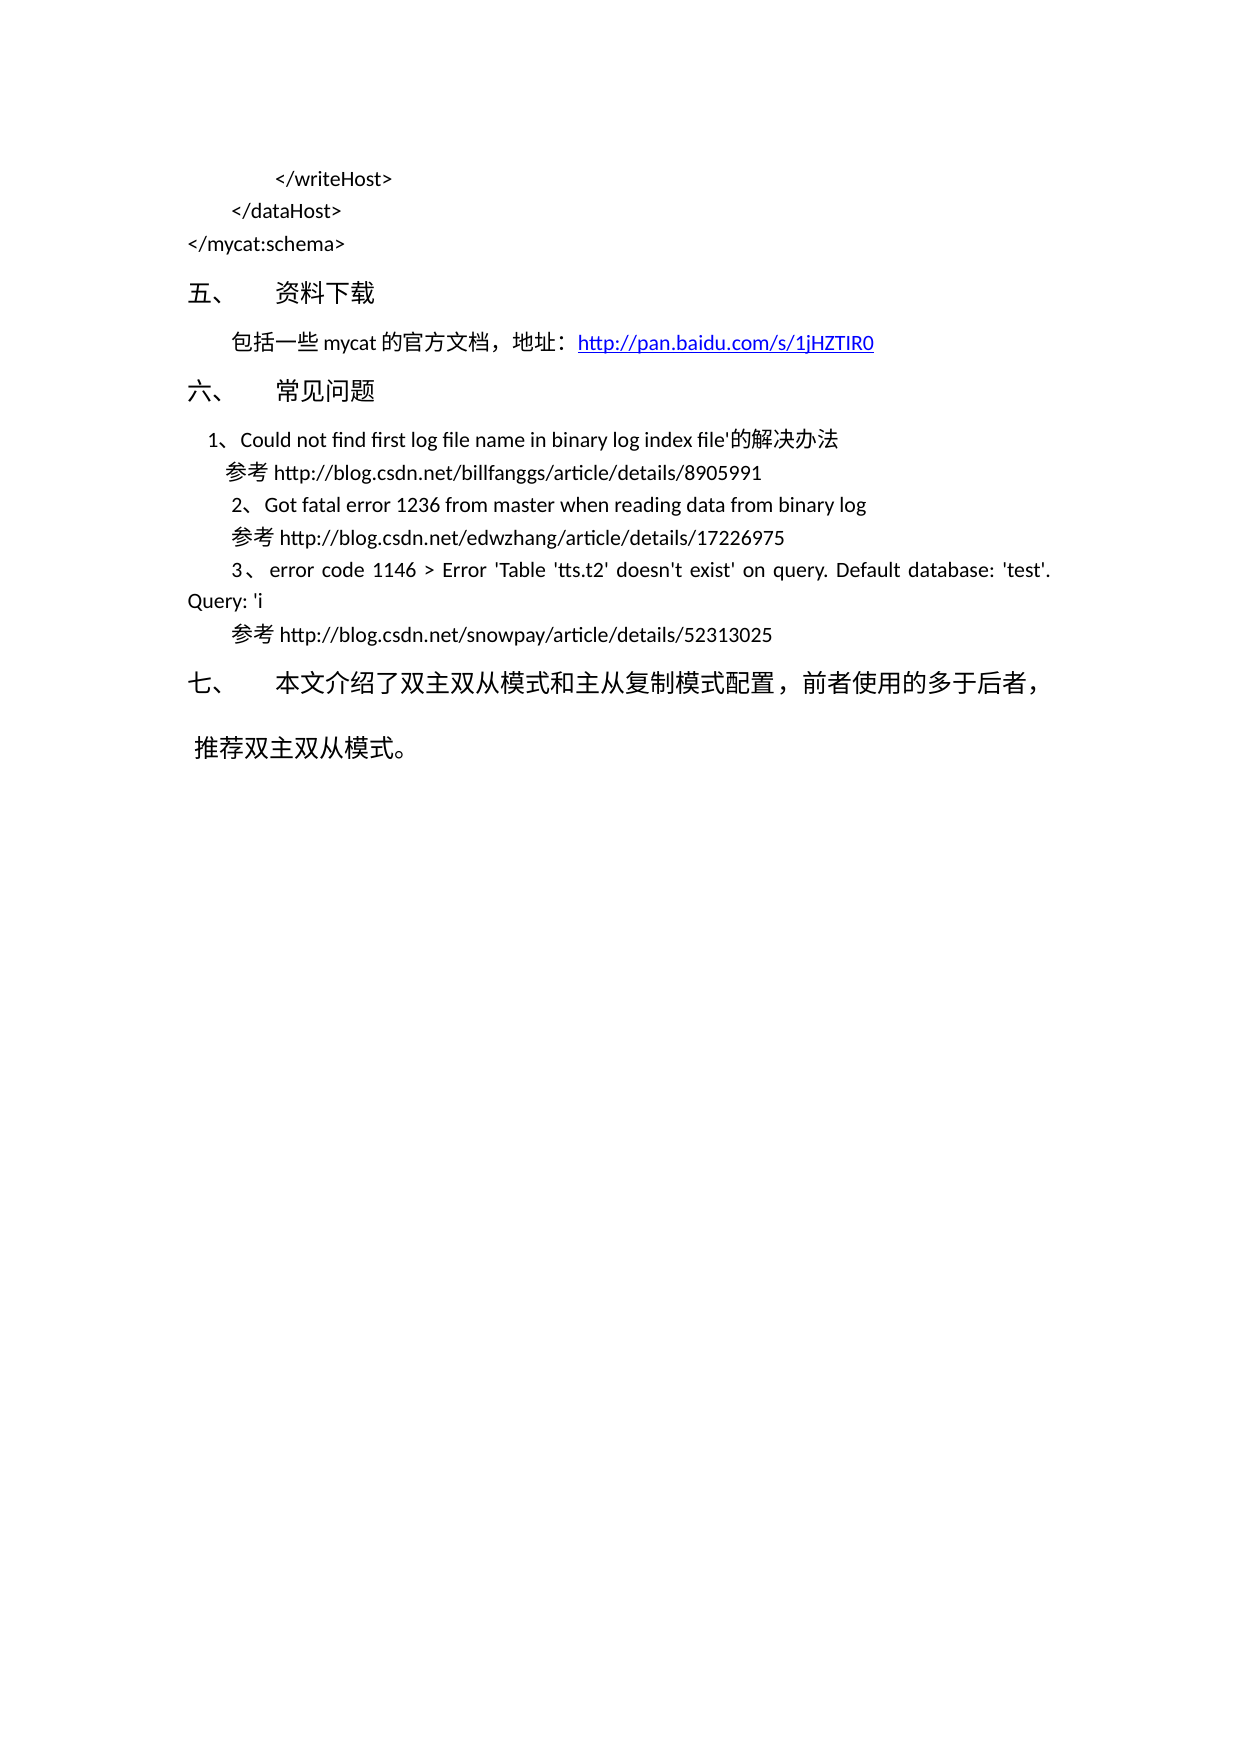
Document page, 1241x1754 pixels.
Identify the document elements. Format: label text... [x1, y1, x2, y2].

text 参考http://blog.csdn.net/edwzhang/article/details/17226975 [187, 519, 1053, 552]
text 1、Could not find first log file name in binary log index file'的解决办法 [187, 422, 1053, 454]
text </writeHost> [187, 162, 1053, 194]
text 参考http://blog.csdn.net/snowpay/article/details/52313025 [187, 617, 1053, 649]
list 参考 http://blog.csdn.net/billfanggs/article/details/8905991 [225, 454, 1053, 487]
list 本文介绍了双主双从模式和主从复制模式配置，前者使用的多于后者，推荐双主双从模式。 [187, 649, 1053, 779]
text </dataHost> [187, 194, 1053, 227]
list 常见问题 [187, 357, 1053, 422]
text </mycat:schema> [187, 227, 1053, 259]
text 3、error code 1146 > Error 'Table 'tts.t2' doesn't exist' on query. Default database: 'test'. Query: 'i [187, 552, 1053, 617]
text 2、Got fatal error 1236 from master when reading data from binary log [187, 487, 1053, 519]
list 资料下载 [187, 259, 1053, 324]
list 包括一些mycat的官方文档，地址：http://pan.baidu.com/s/1jHZTIR0 [231, 324, 1053, 357]
